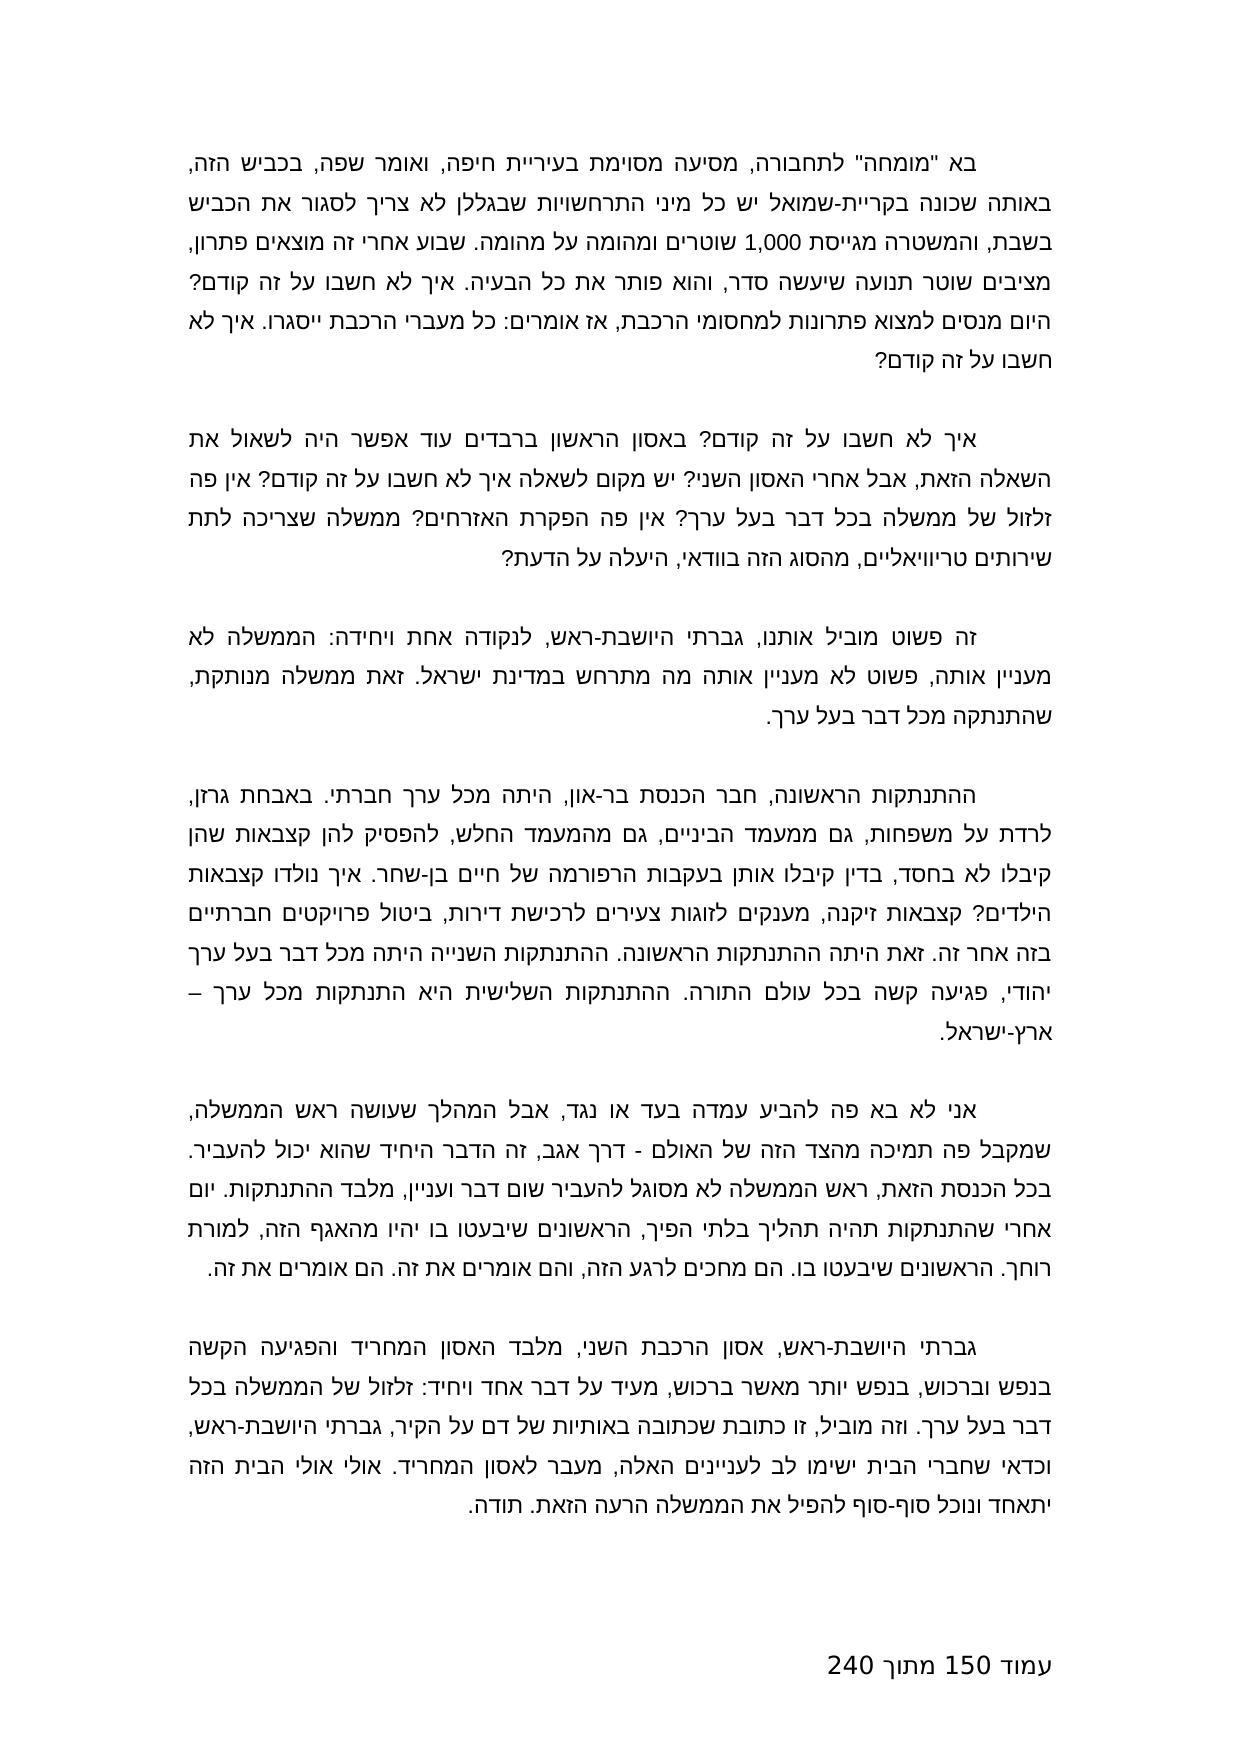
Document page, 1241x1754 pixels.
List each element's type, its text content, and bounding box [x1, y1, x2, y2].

text אני לא בא פה להביע עמדה בעד או נגד, אבל המהלך שעושה ראש הממשלה, שמקבל פה תמיכה מהצד הזה של האולם - דרך אגב, זה הדבר היחיד שהוא יכול להעביר. בכל הכנסת הזאת, ראש הממשלה לא מסוגל להעביר שום דבר ועניין, מלבד ההתנתקות. יום אחרי שהתנתקות תהיה תהליך בלתי הפיך, הראשונים שיבעטו בו יהיו מהאגף הזה, למורת רוחך. הראשונים שיבעטו בו. הם מחכים לרגע הזה, והם אומרים את זה. הם אומרים את זה. [187, 1097, 1053, 1282]
text ההתנתקות הראשונה, חבר הכנסת בר-און, היתה מכל ערך חברתי. באבחת גרזן, לרדת על משפחות, גם ממעמד הביניים, גם מהמעמד החלש, להפסיק להן קצבאות שהן קיבלו לא בחסד, בדין קיבלו אותן בעקבות הרפורמה של חיים בן-שחר. איך נולדו קצבאות הילדים? קצבאות זיקנה, מענקים לזוגות צעירים לרכישת דירות, ביטול פרויקטים חברתיים בזה אחר זה. זאת היתה ההתנתקות הראשונה. ההתנתקות השנייה היתה מכל דבר בעל ערך יהודי, פגיעה קשה בכל עולם התורה. ההתנתקות השלישית היא התנתקות מכל ערך – ארץ-ישראל. [187, 782, 1053, 1045]
text זה פשוט מוביל אותנו, גברתי היושבת-ראש, לנקודה אחת ויחידה: הממשלה לא מעניין אותה, פשוט לא מעניין אותה מה מתרחש במדינת ישראל. זאת ממשלה מנותקת, שהתנתקה מכל דבר בעל ערך. [187, 624, 1053, 729]
text גברתי היושבת-ראש, אסון הרכבת השני, מלבד האסון המחריד והפגיעה הקשה בנפש וברכוש, בנפש יותר מאשר ברכוש, מעיד על דבר אחד ויחיד: זלזול של הממשלה בכל דבר בעל ערך. וזה מוביל, זו כתובת שכתובה באותיות של דם על הקיר, גברתי היושבת-ראש, וכדאי שחברי הבית ישימו לב לעניינים האלה, מעבר לאסון המחריד. אולי אולי הבית הזה יתאחד ונוכל סוף-סוף להפיל את הממשלה הרעה הזאת. תודה. [187, 1334, 1053, 1519]
text איך לא חשבו על זה קודם? באסון הראשון ברבדים עוד אפשר היה לשאול את השאלה הזאת, אבל אחרי האסון השני? יש מקום לשאלה איך לא חשבו על זה קודם? אין פה זלזול של ממשלה בכל דבר בעל ערך? אין פה הפקרת האזרחים? ממשלה שצריכה לתת שירותים טריוויאליים, מהסוג הזה בוודאי, היעלה על הדעת? [187, 426, 1053, 571]
text בא "מומחה" לתחבורה, מסיעה מסוימת בעיריית חיפה, ואומר שפה, בכביש הזה, באותה שכונה בקריית-שמואל יש כל מיני התרחשויות שבגללן לא צריך לסגור את הכביש בשבת, והמשטרה מגייסת 1,000 שוטרים ומהומה על מהומה. שבוע אחרי זה מוצאים פתרון, מציבים שוטר תנועה שיעשה סדר, והוא פותר את כל הבעיה. איך לא חשבו על זה קודם? היום מנסים למצוא פתרונות למחסומי הרכבת, אז אומרים: כל מעברי הרכבת ייסגרו. איך לא חשבו על זה קודם? [187, 150, 1053, 374]
